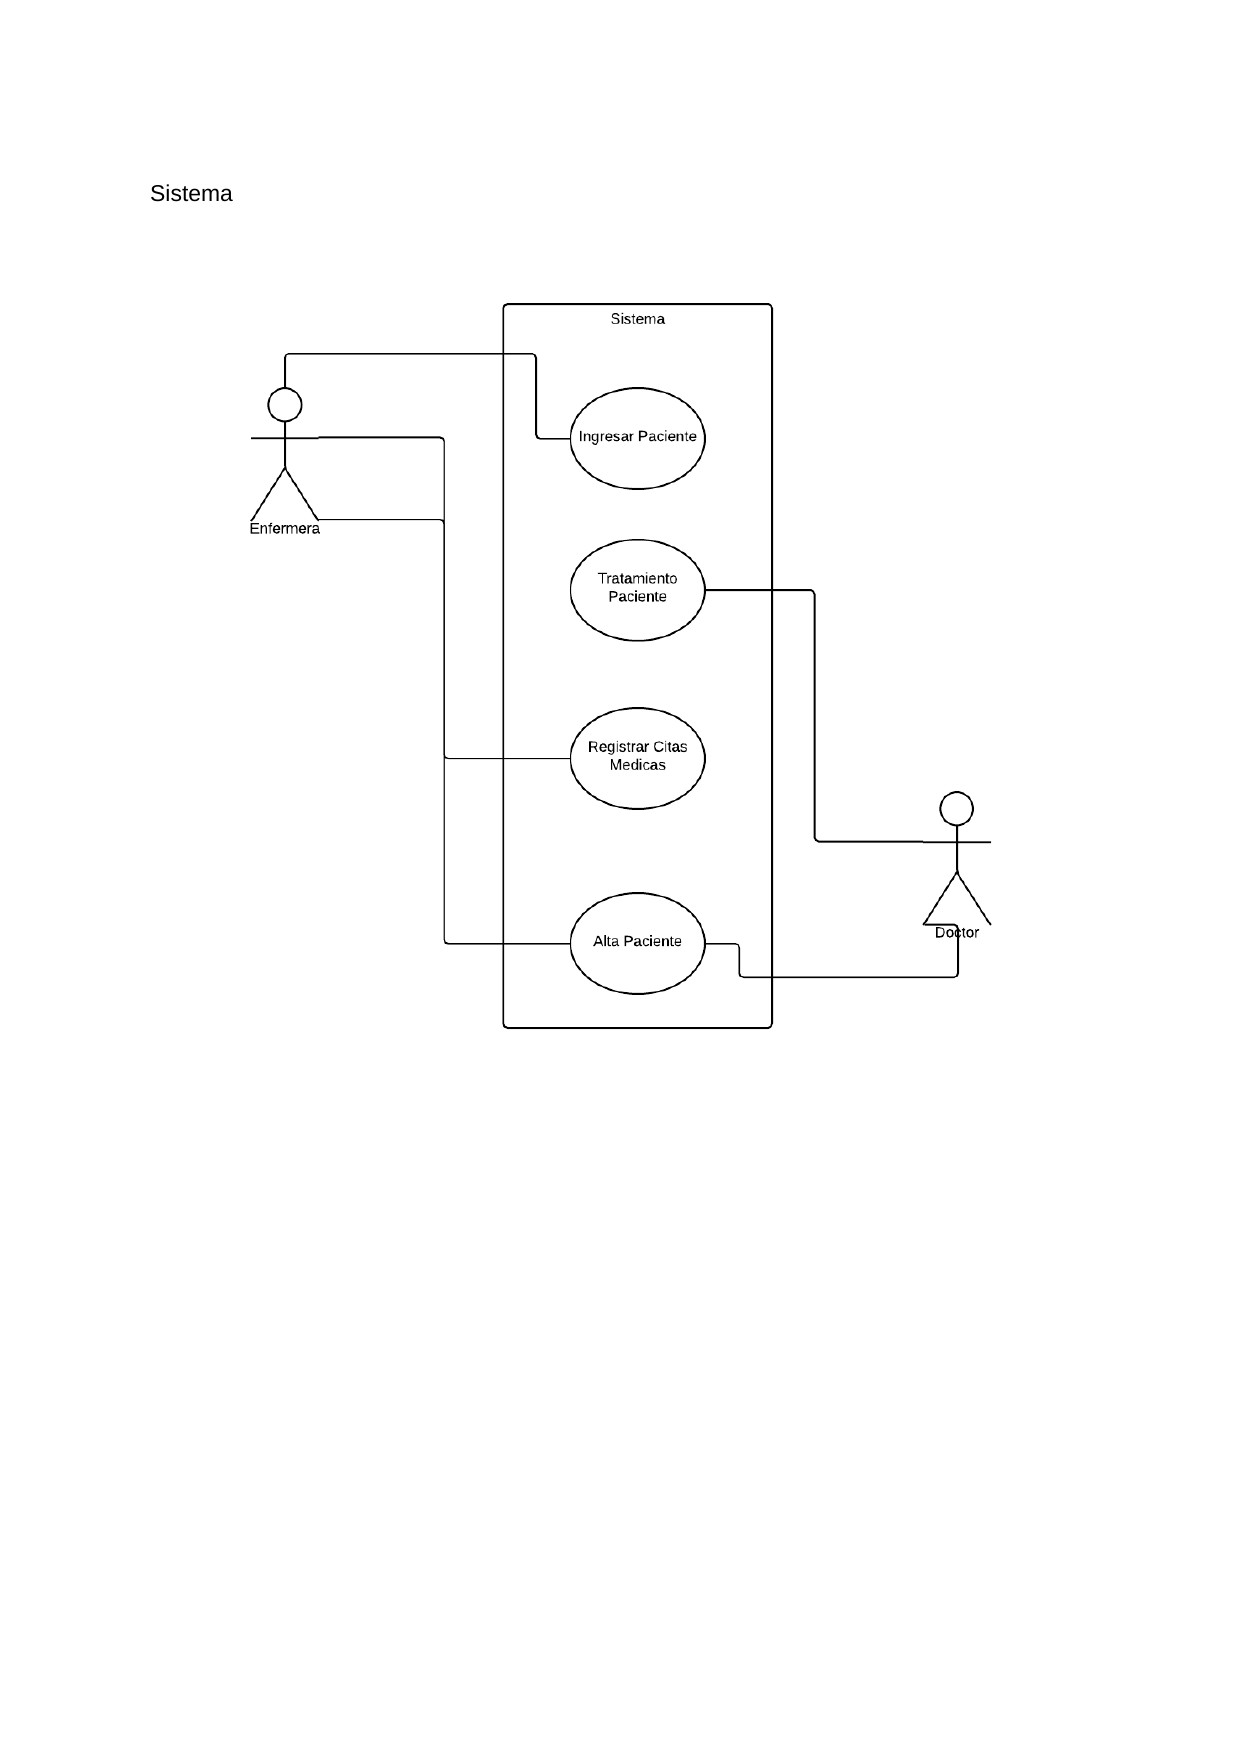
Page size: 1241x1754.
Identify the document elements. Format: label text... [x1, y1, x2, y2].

text Sistema [150, 180, 1090, 207]
picture [150, 270, 1091, 1061]
